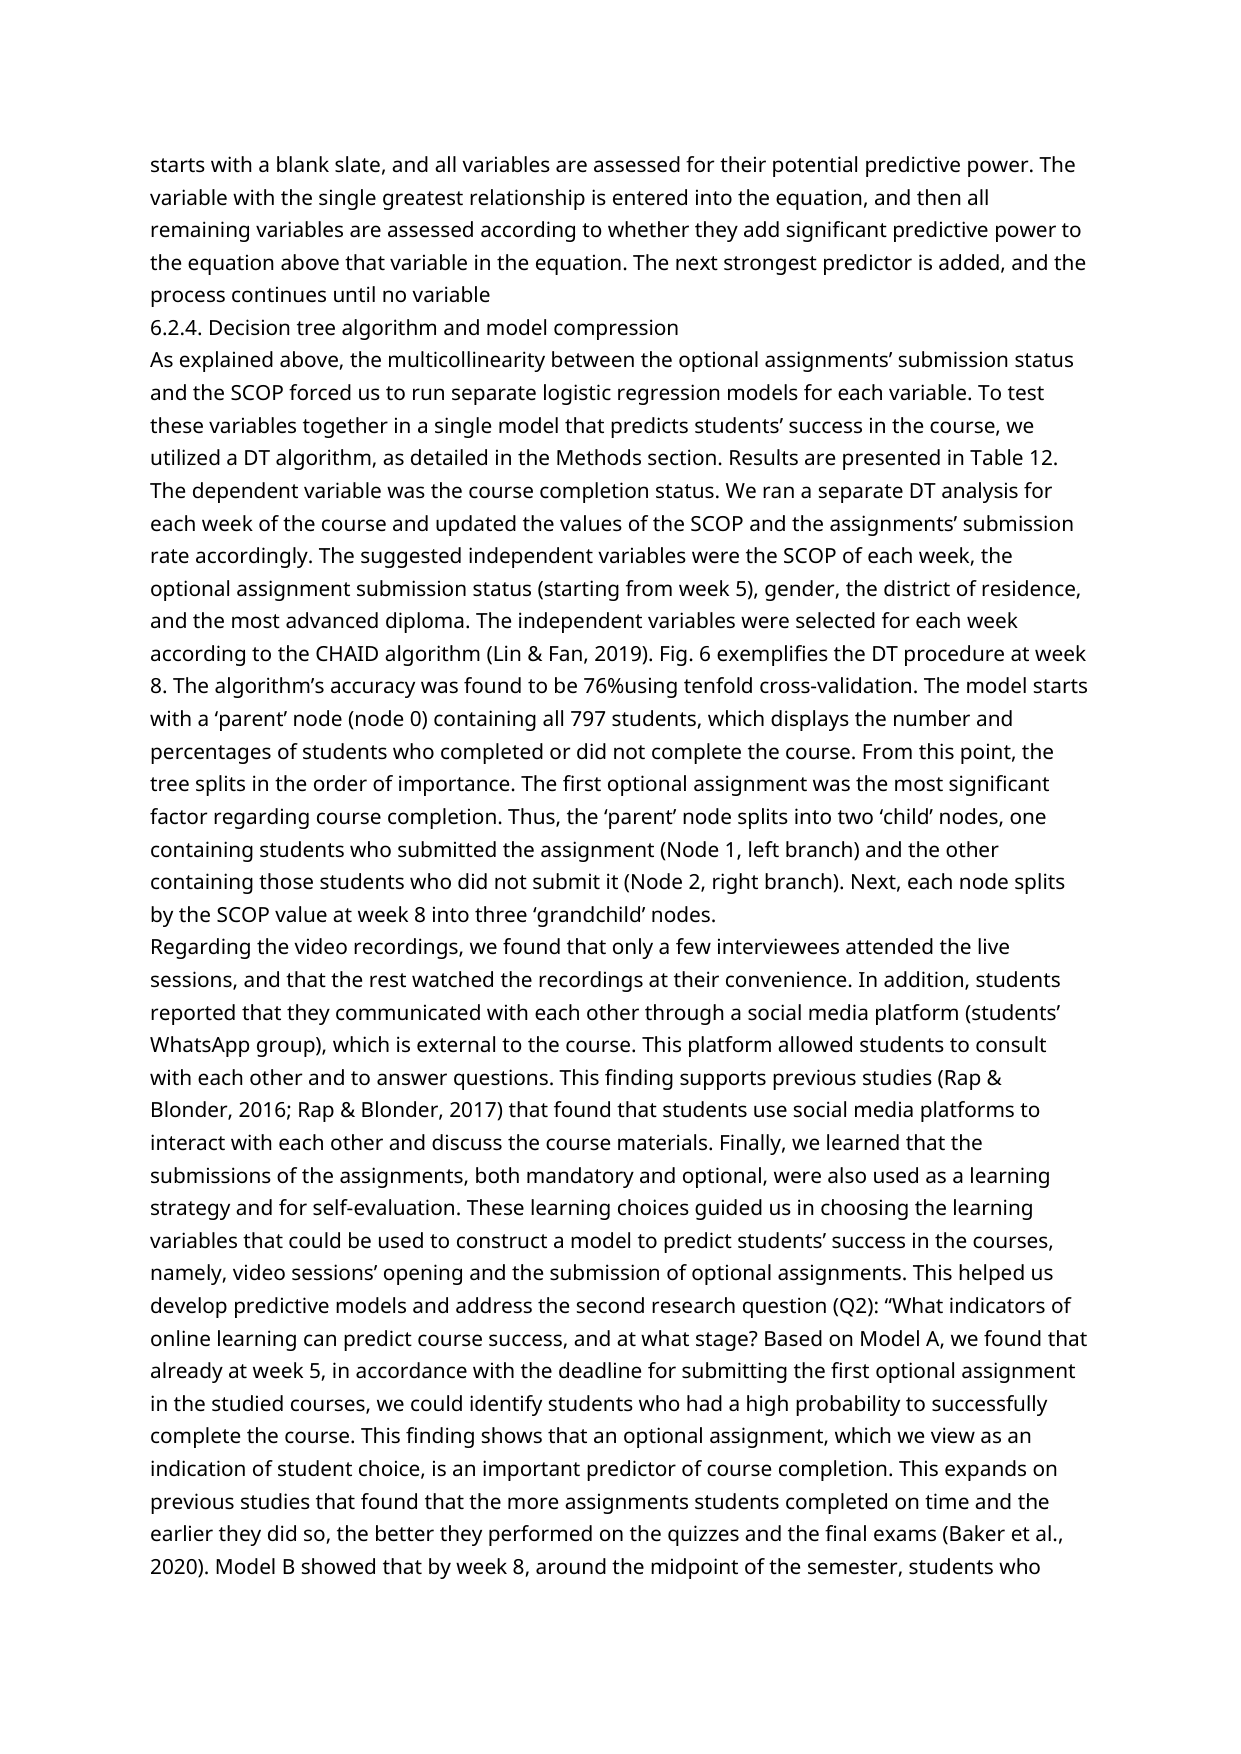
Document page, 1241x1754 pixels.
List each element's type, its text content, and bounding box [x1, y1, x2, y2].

text 6.2.4. Decision tree algorithm and model compression [150, 313, 1090, 341]
text As explained above, the multicollinearity between the optional assignments’ submission status and the SCOP forced us to run separate logistic regression models for each variable. To test these variables together in a single model that predicts students’ success in the course, we utilized a DT algorithm, as detailed in the Methods section. Results are presented in Table 12. The dependent variable was the course completion status. We ran a separate DT analysis for each week of the course and updated the values of the SCOP and the assignments’ submission rate accordingly. The suggested independent variables were the SCOP of each week, the optional assignment submission status (starting from week 5), gender, the district of residence, and the most advanced diploma. The independent variables were selected for each week according to the CHAID algorithm (Lin & Fan, 2019). Fig. 6 exemplifies the DT procedure at week 8. The algorithm’s accuracy was found to be 76%using tenfold cross-validation. The model starts with a ‘parent’ node (node 0) containing all 797 students, which displays the number and percentages of students who completed or did not complete the course. From this point, the tree splits in the order of importance. The first optional assignment was the most significant factor regarding course completion. Thus, the ‘parent’ node splits into two ‘child’ nodes, one containing students who submitted the assignment (Node 1, left branch) and the other containing those students who did not submit it (Node 2, right branch). Next, each node splits by the SCOP value at week 8 into three ‘grandchild’ nodes. [150, 346, 1090, 928]
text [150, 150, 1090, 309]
